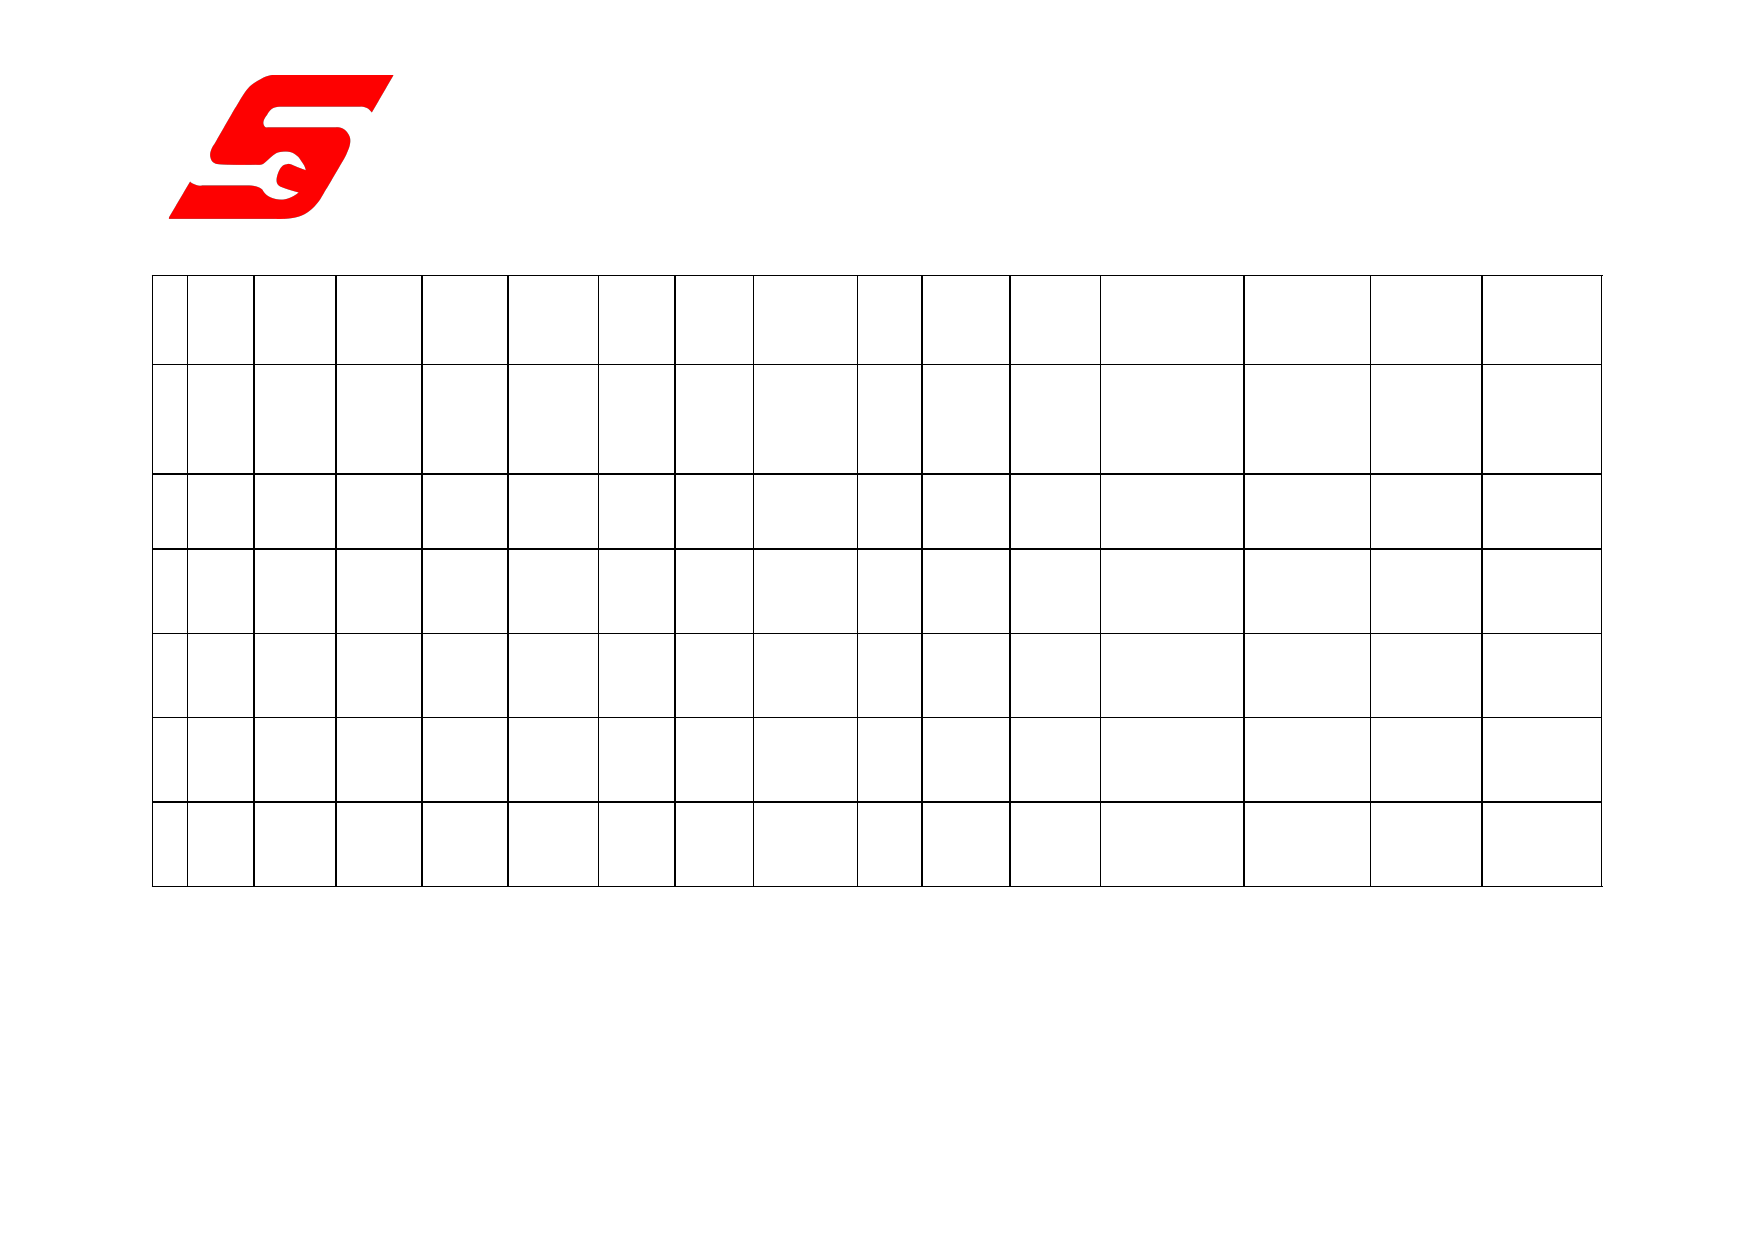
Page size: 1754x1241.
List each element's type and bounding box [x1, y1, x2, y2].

table_cell [423, 276, 507, 364]
table_cell [599, 276, 674, 364]
table_cell [676, 365, 753, 473]
table_cell [188, 365, 253, 473]
table_cell [858, 718, 921, 801]
table_cell [255, 475, 335, 548]
table_cell [509, 634, 598, 717]
table_cell [1101, 718, 1243, 801]
table_cell [599, 365, 674, 473]
table_cell [423, 718, 507, 801]
table_cell [337, 803, 421, 886]
table_cell [858, 803, 921, 886]
table_cell [923, 475, 1009, 548]
table_cell [754, 475, 857, 548]
table_cell [337, 276, 421, 364]
table_cell [676, 634, 753, 717]
table_cell [923, 634, 1009, 717]
table_cell [1371, 803, 1481, 886]
table_cell [1245, 803, 1370, 886]
picture [168, 75, 394, 219]
table_cell [599, 634, 674, 717]
table_cell [1101, 634, 1243, 717]
table_cell [1483, 803, 1601, 886]
table_cell [188, 550, 253, 632]
table_cell [676, 550, 753, 632]
table_cell [337, 718, 421, 801]
table_cell [1011, 634, 1100, 717]
table_cell [1483, 634, 1601, 717]
table_cell [1101, 803, 1243, 886]
table_cell [509, 276, 598, 364]
table_cell [255, 365, 335, 473]
table_cell [1483, 475, 1601, 548]
table_cell [509, 550, 598, 632]
table_cell [1101, 475, 1243, 548]
table_cell [1371, 475, 1481, 548]
table_cell [153, 718, 187, 801]
table_cell [754, 365, 857, 473]
table_cell [423, 803, 507, 886]
table_cell [423, 365, 507, 473]
table_cell [255, 550, 335, 632]
table_cell [754, 718, 857, 801]
table_cell [255, 803, 335, 886]
table_cell [1245, 634, 1370, 717]
table_cell [599, 718, 674, 801]
table_cell [1483, 718, 1601, 801]
table_cell [923, 803, 1009, 886]
table_cell [1245, 475, 1370, 548]
table_cell [599, 550, 674, 632]
table_cell [754, 276, 857, 364]
table_cell [188, 803, 253, 886]
table_cell [337, 365, 421, 473]
table_cell [1011, 475, 1100, 548]
table_cell [676, 718, 753, 801]
table_cell [153, 550, 187, 632]
table_cell [337, 550, 421, 632]
table_cell [1371, 550, 1481, 632]
table_cell [153, 475, 187, 548]
table_cell [423, 550, 507, 632]
table_cell [1483, 550, 1601, 632]
table_cell [858, 276, 921, 364]
table_cell [153, 634, 187, 717]
table_cell [337, 634, 421, 717]
table_cell [255, 276, 335, 364]
table_cell [754, 803, 857, 886]
table_cell [509, 803, 598, 886]
table_cell [509, 365, 598, 473]
table_cell [188, 276, 253, 364]
table_cell [858, 475, 921, 548]
table_cell [188, 634, 253, 717]
table_cell [188, 718, 253, 801]
table_cell [1483, 365, 1601, 473]
table_cell [923, 718, 1009, 801]
table_cell [754, 634, 857, 717]
table_cell [858, 550, 921, 632]
table_cell [754, 550, 857, 632]
table_cell [1245, 550, 1370, 632]
table_cell [1245, 365, 1370, 473]
table_cell [255, 634, 335, 717]
table_cell [255, 718, 335, 801]
table_cell [1371, 718, 1481, 801]
table_cell [1245, 276, 1370, 364]
table_cell [1011, 718, 1100, 801]
table_cell [423, 475, 507, 548]
table_cell [858, 365, 921, 473]
table_cell [1011, 803, 1100, 886]
table_cell [1245, 718, 1370, 801]
table_cell [509, 718, 598, 801]
table_cell [923, 365, 1009, 473]
table_cell [1371, 634, 1481, 717]
table_cell [1011, 276, 1100, 364]
table_cell [188, 475, 253, 548]
table_cell [858, 634, 921, 717]
table_cell [923, 276, 1009, 364]
table_cell [1483, 276, 1601, 364]
table_cell [1371, 365, 1481, 473]
table_cell [153, 365, 187, 473]
table_cell [1011, 365, 1100, 473]
table_cell [599, 475, 674, 548]
table_cell [1101, 276, 1243, 364]
table_cell [676, 803, 753, 886]
table_cell [1101, 365, 1243, 473]
table_cell [153, 276, 187, 364]
table_cell [1011, 550, 1100, 632]
table_cell [676, 475, 753, 548]
table_cell [509, 475, 598, 548]
table_cell [423, 634, 507, 717]
table_cell [923, 550, 1009, 632]
table_cell [1371, 276, 1481, 364]
table_cell [1101, 550, 1243, 632]
table_cell [599, 803, 674, 886]
table_cell [153, 803, 187, 886]
table_cell [676, 276, 753, 364]
table_cell [337, 475, 421, 548]
